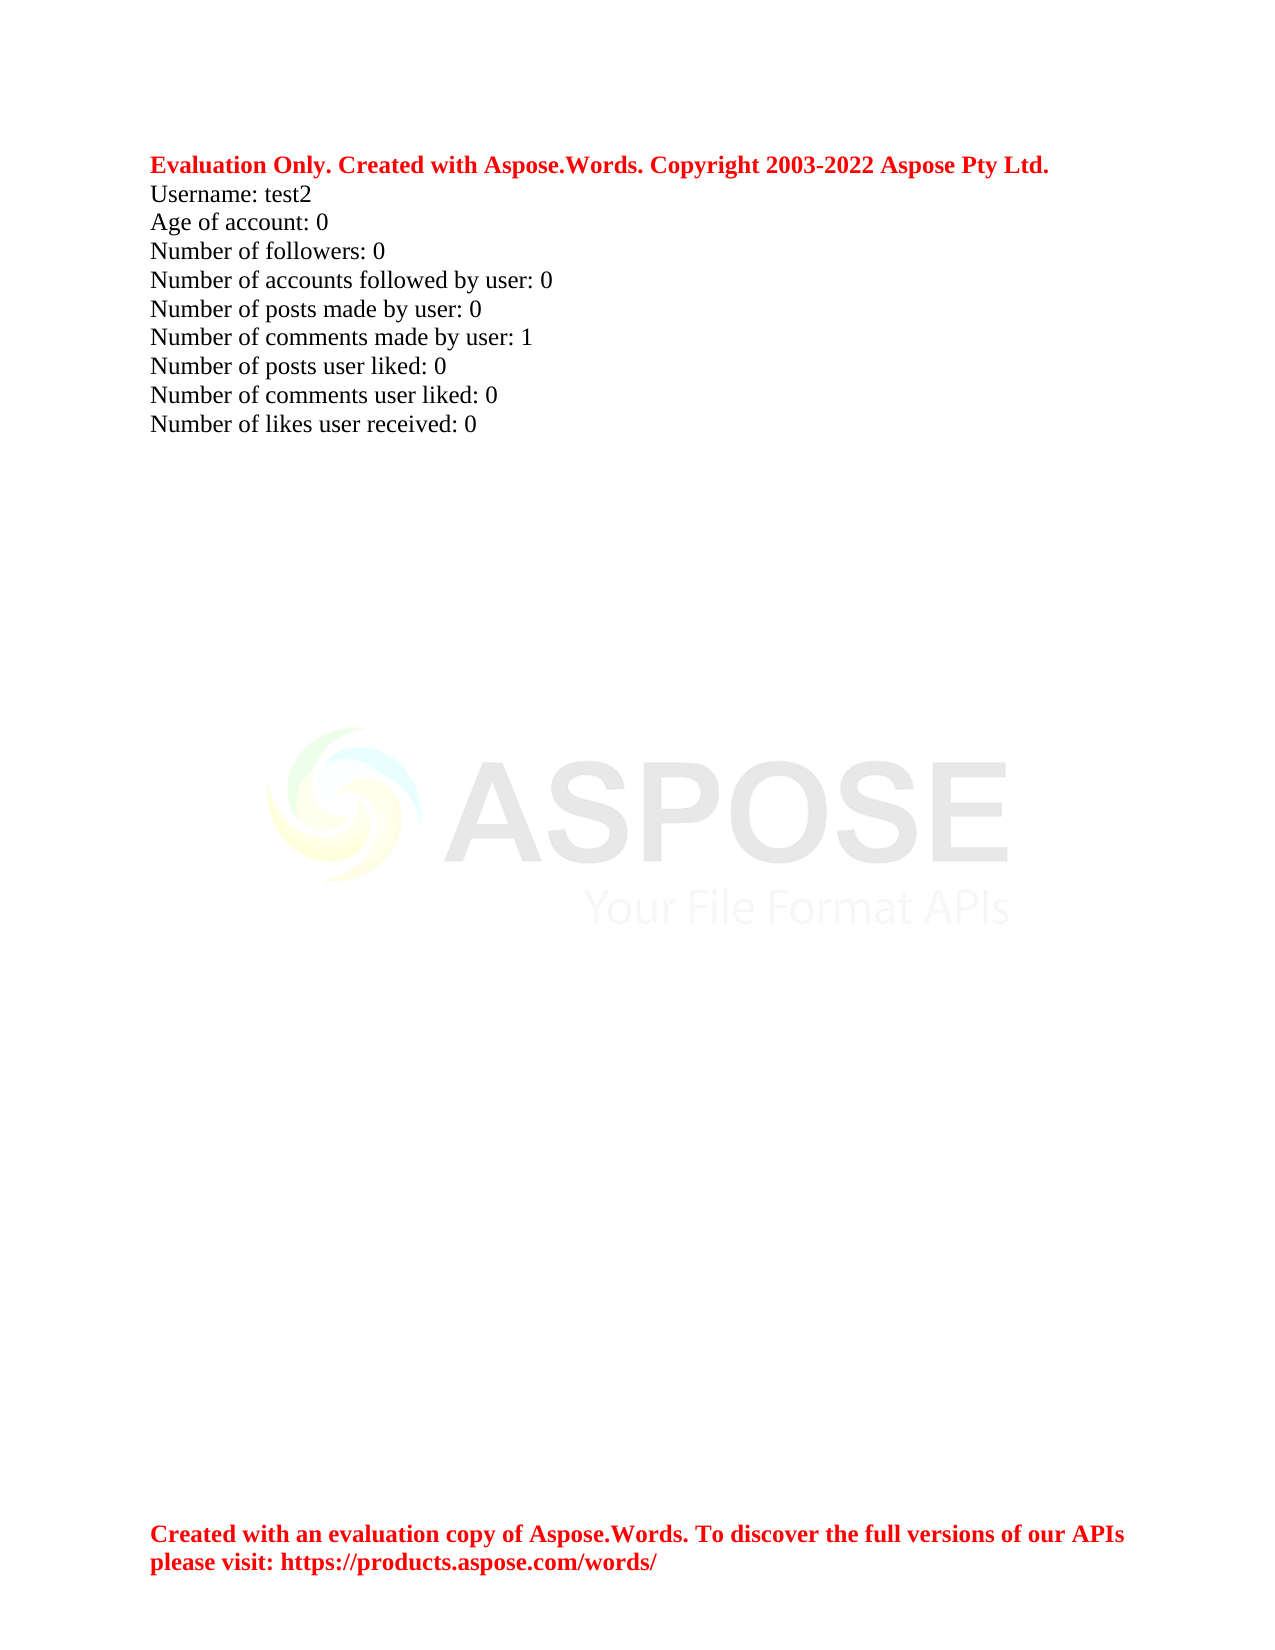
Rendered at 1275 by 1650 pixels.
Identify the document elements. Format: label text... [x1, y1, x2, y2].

text Number of followers: 0 [150, 236, 1125, 265]
text Age of account: 0 [150, 207, 1125, 236]
text Number of comments user liked: 0 [150, 380, 1125, 409]
text Number of accounts followed by user: 0 [150, 265, 1125, 294]
text Number of comments made by user: 1 [150, 322, 1125, 351]
text Number of likes user received: 0 [150, 409, 1125, 437]
text Evaluation Only. Created with Aspose.Words. Copyright 2003-2022 Aspose Pty Ltd. [150, 150, 1125, 179]
text Username: test2 [150, 179, 1125, 207]
text Number of posts user liked: 0 [150, 351, 1125, 380]
text Number of posts made by user: 0 [150, 294, 1125, 322]
